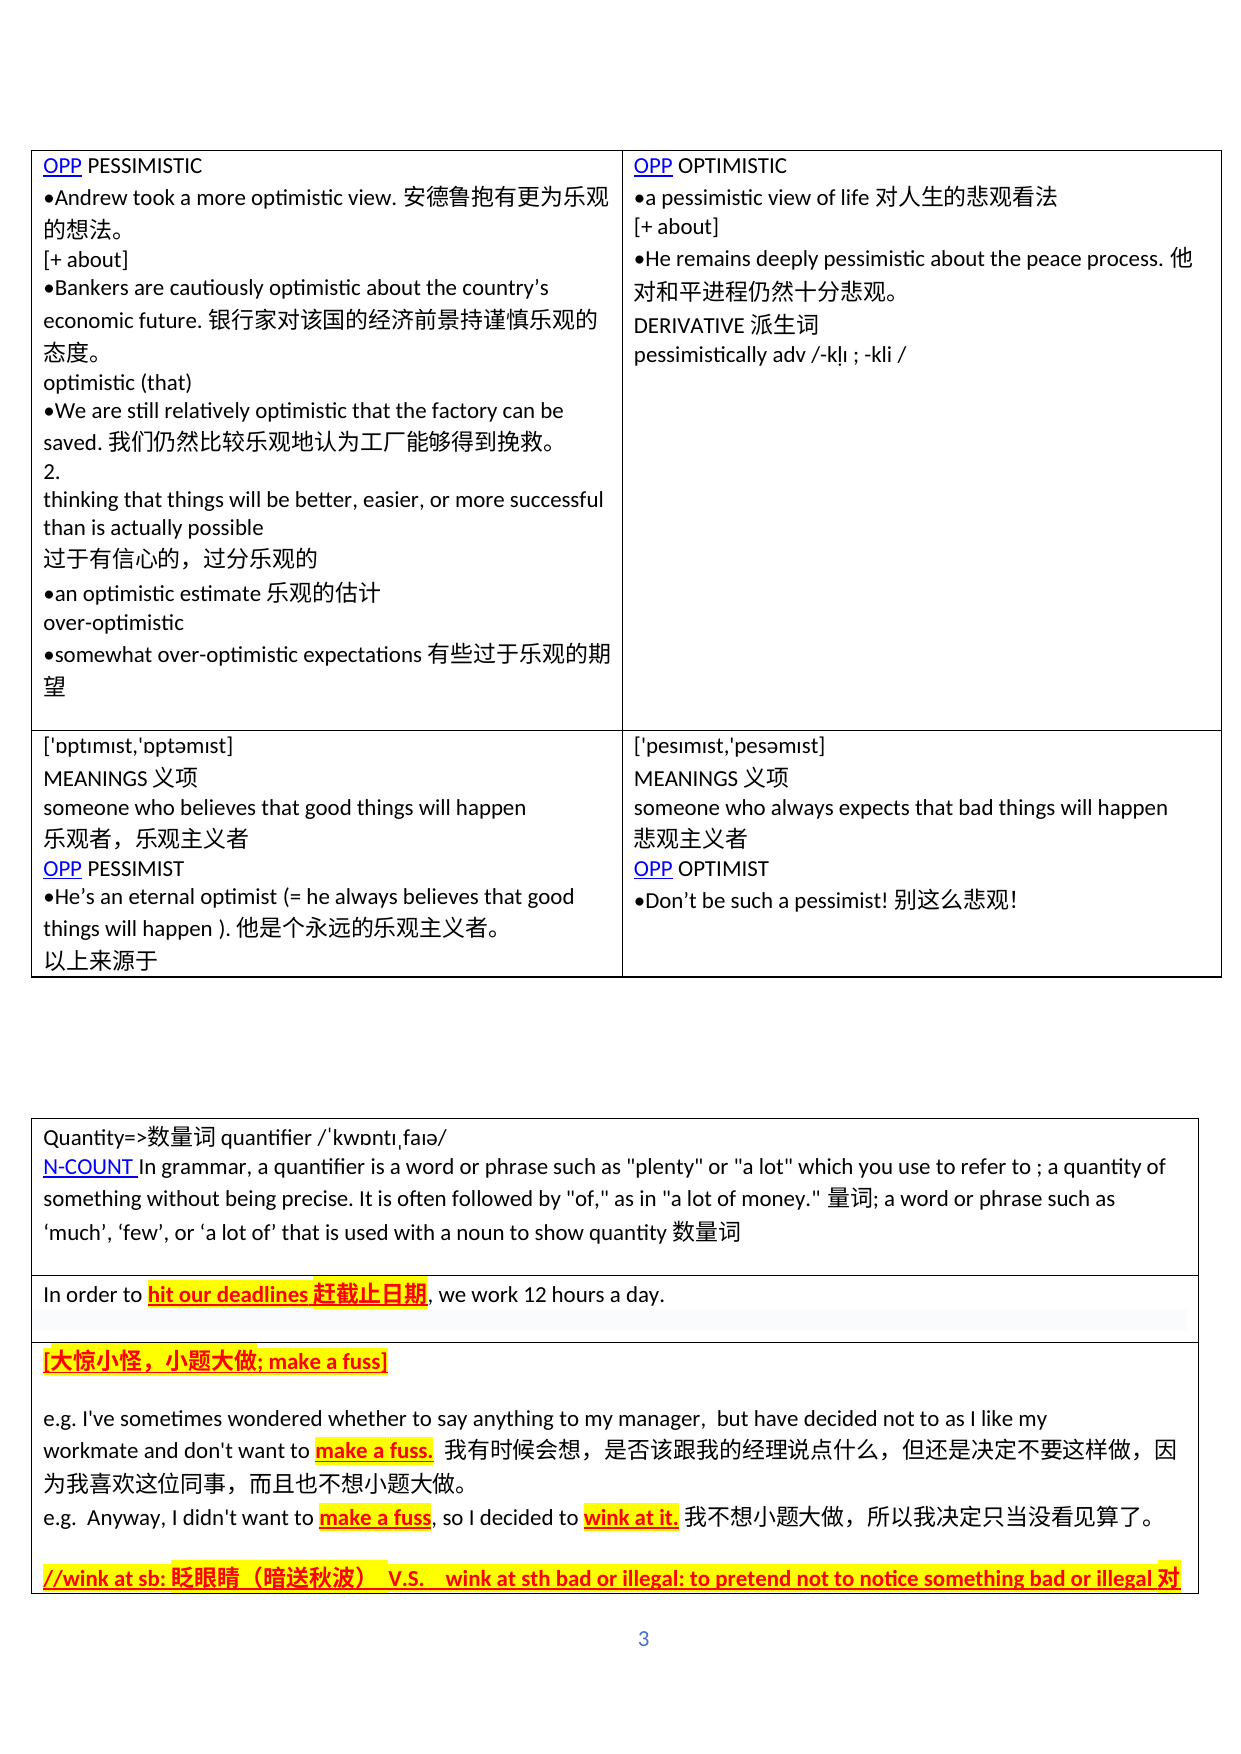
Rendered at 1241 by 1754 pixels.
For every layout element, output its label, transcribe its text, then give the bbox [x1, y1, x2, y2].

table_cell ['pesɪmɪst,'pesəmɪst] MEANINGS 义项 someone who always expects that bad things will happen 悲观主义者 OPP OPTIMIST •Don’t be such a pessimist! 别这么悲观！ [623, 731, 1221, 976]
table_cell In order to hit our deadlines赶截止日期, we work 12 hours a day. [32, 1276, 1198, 1342]
table_cell ['ɒptɪmɪst,'ɒptəmɪst] MEANINGS 义项 someone who believes that good things will happen 乐观者，乐观主义者 OPP PESSIMIST •He’s an eternal optimist (= he always believes that good things will happen ). 他是个永远的乐观主义者。 以上来源于 [32, 731, 622, 976]
table_header Quantity=>数量词quantifier /ˈkwɒntɪˌfaɪə/ N-COUNT In grammar, a quantifier is a word or phrase such as "plenty" or "a lot" which you use to refer to ; a quantity of something without being precise. It is often followed by "of," as in "a lot of money." 量词; a word or phrase such as ‘much’, ‘few’, or ‘a lot of’ that is used with a noun to show quantity数量词 [32, 1119, 1198, 1275]
